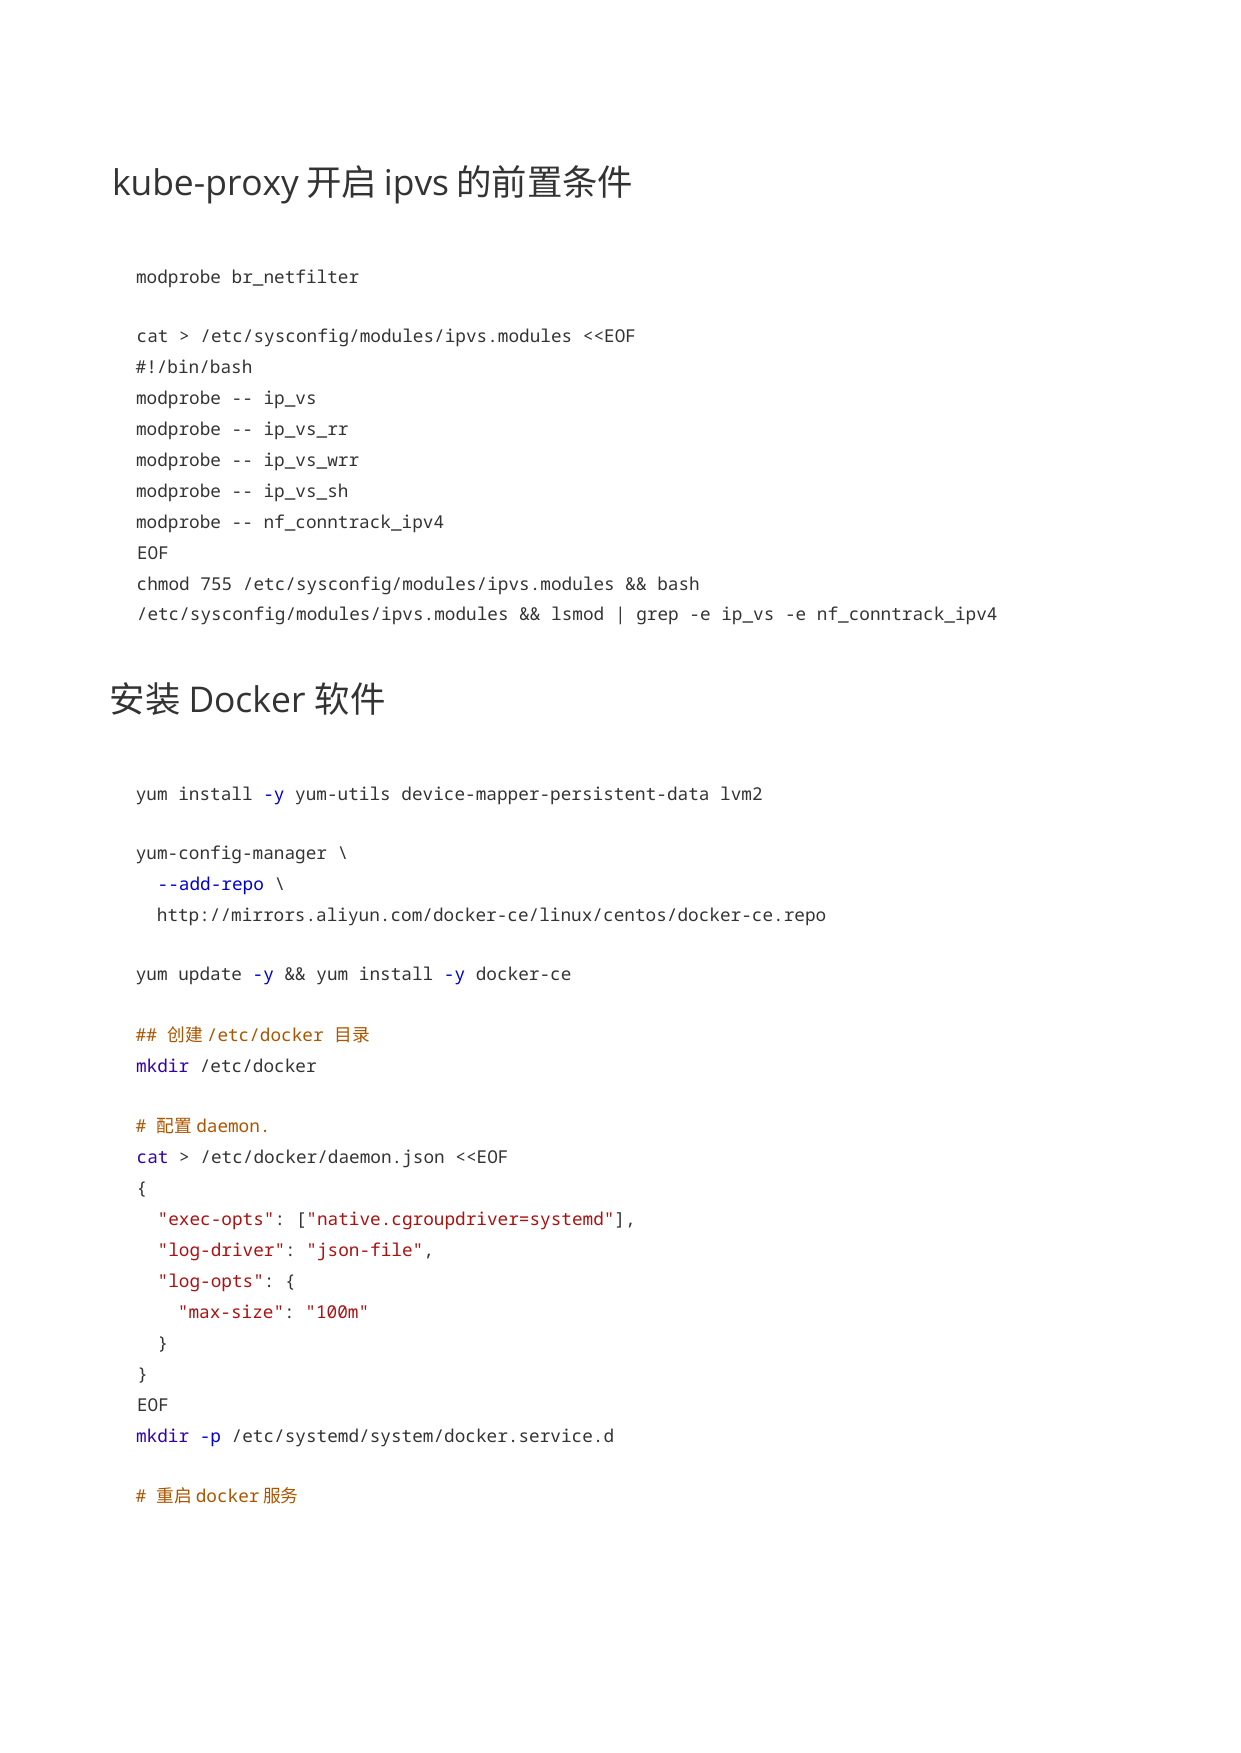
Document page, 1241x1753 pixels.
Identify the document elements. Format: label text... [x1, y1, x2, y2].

text "log-opts": { [157, 1269, 1064, 1293]
text --add-repo \ [157, 872, 1064, 896]
text cat > /etc/sysconfig/modules/ipvs.modules <<EOF [136, 323, 1064, 348]
text EOF [137, 1392, 1064, 1417]
text http://mirrors.aliyun.com/docker-ce/linux/centos/docker-ce.repo [157, 903, 1064, 927]
text yum install -y yum-utils device-mapper-persistent-data lvm2 [136, 782, 1064, 806]
text # 配置 daemon. [135, 1112, 1064, 1138]
text mkdir -p /etc/systemd/system/docker.service.d [136, 1423, 1064, 1447]
text #!/bin/bash [135, 354, 1064, 379]
text modprobe -- ip_vs_wrr [136, 447, 1064, 471]
text # 重启docker服务 [135, 1482, 1064, 1508]
text modprobe br_netfilter [136, 264, 1064, 289]
text ## 创建 /etc/docker 目录 [135, 1021, 1064, 1047]
text 安装 Docker 软件 [109, 672, 1064, 723]
text cat > /etc/docker/daemon.json <<EOF [136, 1145, 1064, 1169]
text } [137, 1361, 1064, 1386]
text } [157, 1331, 1064, 1355]
text yum update -y && yum install -y docker-ce [136, 962, 1064, 986]
text "exec-opts": ["native.cgroupdriver=systemd"], [157, 1207, 1064, 1231]
text EOF [137, 540, 1064, 564]
text mkdir /etc/docker [136, 1053, 1064, 1077]
text modprobe -- ip_vs_rr [136, 416, 1064, 441]
text modprobe -- ip_vs [136, 385, 1064, 409]
text modprobe -- nf_conntrack_ipv4 [136, 509, 1064, 533]
text yum-config-manager \ [136, 841, 1064, 865]
text chmod 755 /etc/sysconfig/modules/ipvs.modules && bash /etc/sysconfig/modules/ipvs.modules && lsmod | grep -e ip_vs -e nf_conntrack_ipv4 [136, 571, 1064, 626]
text { [136, 1176, 1064, 1200]
text kube-proxy开启ipvs的前置条件 [112, 154, 1064, 206]
text "log-driver": "json-file", [157, 1238, 1064, 1262]
text modprobe -- ip_vs_sh [136, 478, 1064, 502]
text "max-size": "100m" [178, 1299, 1064, 1324]
